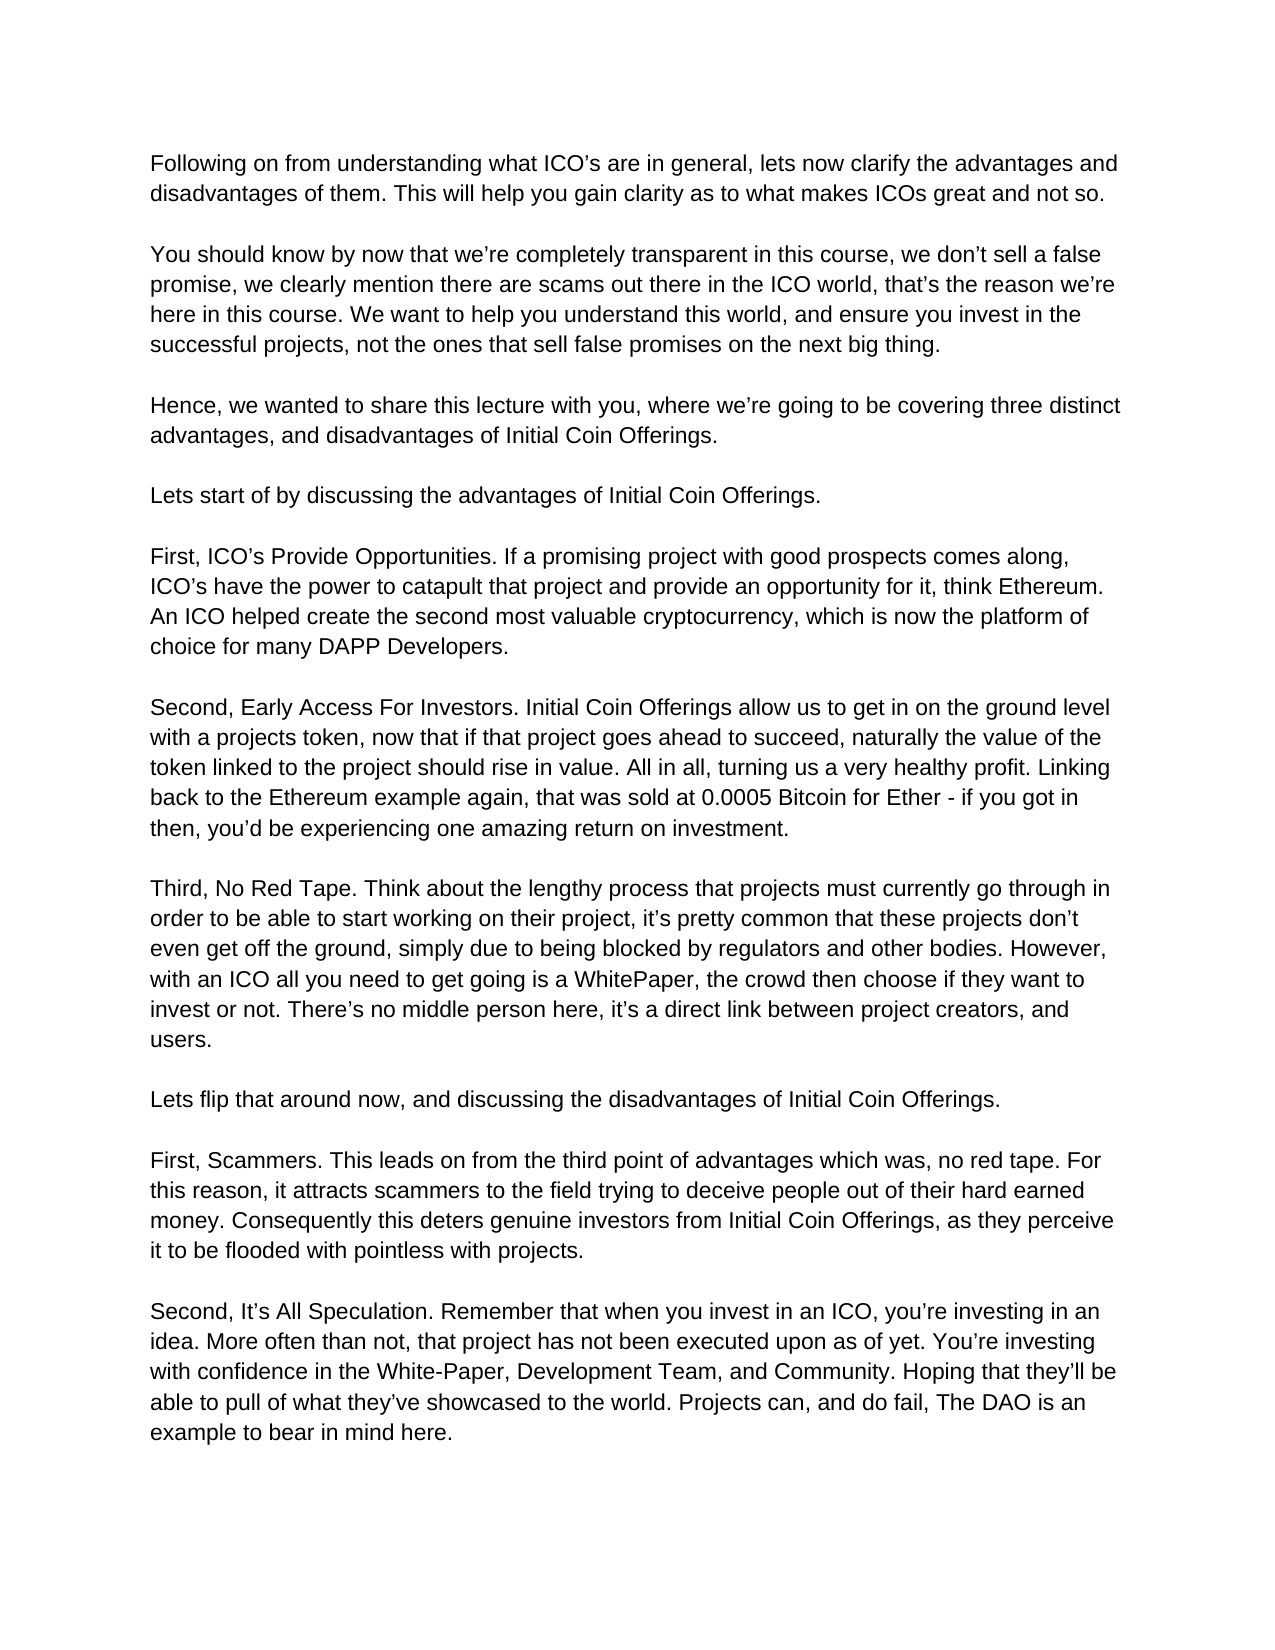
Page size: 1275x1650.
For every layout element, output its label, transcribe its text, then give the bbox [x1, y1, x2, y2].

text Second, It’s All Speculation. Remember that when you invest in an ICO, you’re investing in an idea. More often than not, that project has not been executed upon as of yet. You’re investing with confidence in the White-Paper, Development Team, and Community. Hoping that they’ll be able to pull of what they’ve showcased to the world. Projects can, and do fail, The DAO is an example to bear in mind here. [150, 1298, 1125, 1445]
text Hence, we wanted to share this lecture with you, where we’re going to be covering three distinct advantages, and disadvantages of Initial Coin Offerings. [150, 392, 1125, 448]
text You should know by now that we’re completely transparent in this course, we don’t sell a false promise, we clearly mention there are scams out there in the ICO world, that’s the reason we’re here in this course. We want to help you understand this world, and ensure you invest in the successful projects, not the ones that sell false promises on the next big thing. [150, 241, 1125, 358]
text First, ICO’s Provide Opportunities. If a promising project with good prospects comes along, ICO’s have the power to catapult that project and provide an opportunity for it, think Ethereum. An ICO helped create the second most valuable cryptocurrency, which is now the platform of choice for many DAPP Developers. [150, 543, 1125, 660]
text Third, No Red Tape. Think about the lengthy process that projects must currently go through in order to be able to start working on their project, it’s pretty common that these projects don’t even get off the ground, simply due to being blocked by regulators and other bodies. However, with an ICO all you need to get going is a WhitePaper, the crowd then choose if they want to invest or not. There’s no middle person here, it’s a direct link between project creators, and users. [150, 875, 1125, 1052]
text Second, Early Access For Investors. Initial Coin Offerings allow us to get in on the ground level with a projects token, now that if that project goes ahead to succeed, naturally the value of the token linked to the project should rise in value. All in all, turning us a very healthy profit. Linking back to the Ethereum example again, that was sold at 0.0005 Bitcoin for Ether - if you got in then, you’d be experiencing one amazing return on investment. [150, 694, 1125, 841]
text Lets flip that around now, and discussing the disadvantages of Initial Coin Offerings. [150, 1086, 1125, 1113]
text Following on from understanding what ICO’s are in general, lets now clarify the advantages and disadvantages of them. This will help you gain clarity as to what makes ICOs great and not so. [150, 150, 1125, 207]
text First, Scammers. This leads on from the third point of advantages which was, no red tape. For this reason, it attracts scammers to the field trying to deceive people out of their hard earned money. Consequently this deters genuine investors from Initial Coin Offerings, as they perceive it to be flooded with pointless with projects. [150, 1147, 1125, 1264]
text Lets start of by discussing the advantages of Initial Coin Offerings. [150, 482, 1125, 509]
